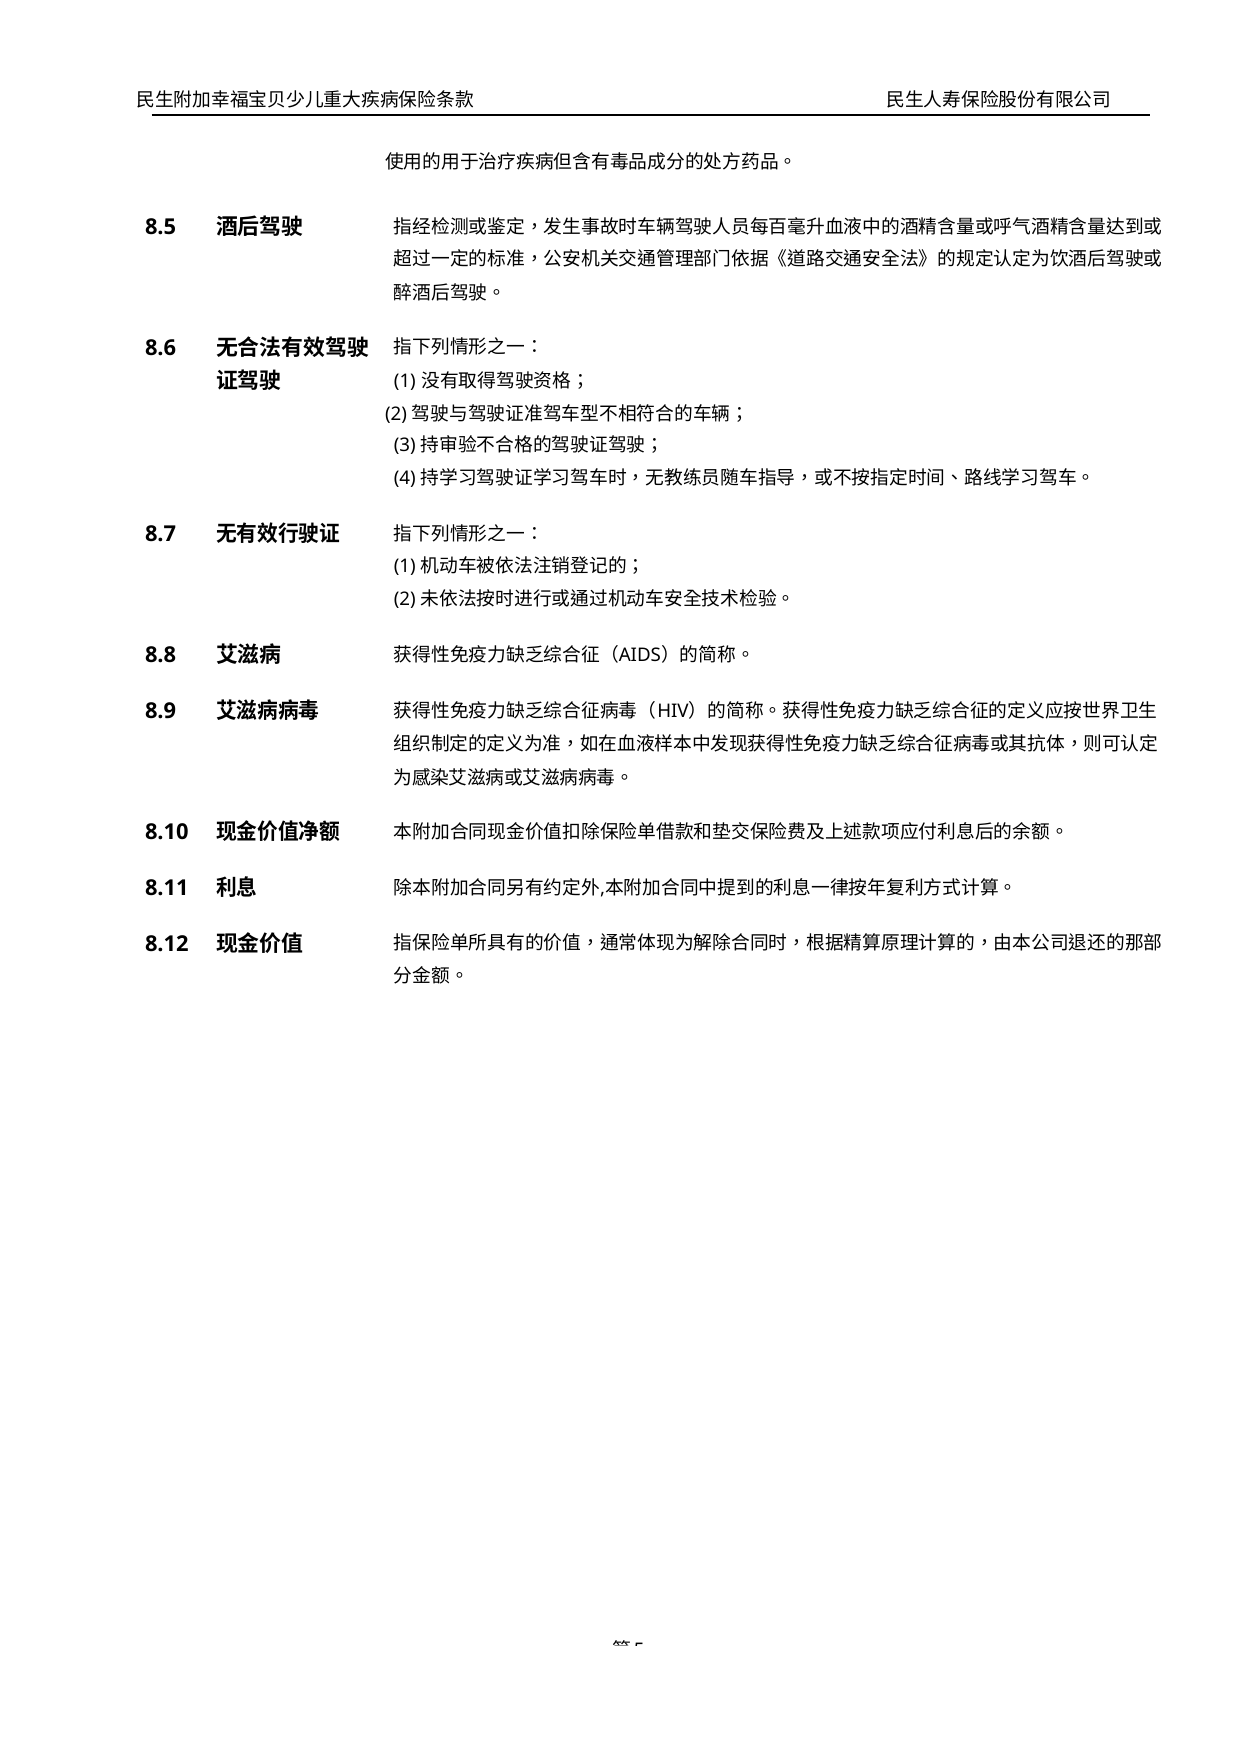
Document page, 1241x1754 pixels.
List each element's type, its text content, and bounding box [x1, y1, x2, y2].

text 使用的用于治疗疾病但含有毒品成分的处方药品。 [385, 148, 1182, 174]
text (2) 驾驶与驾驶证准驾车型不相符合的车辆； [385, 400, 1182, 426]
